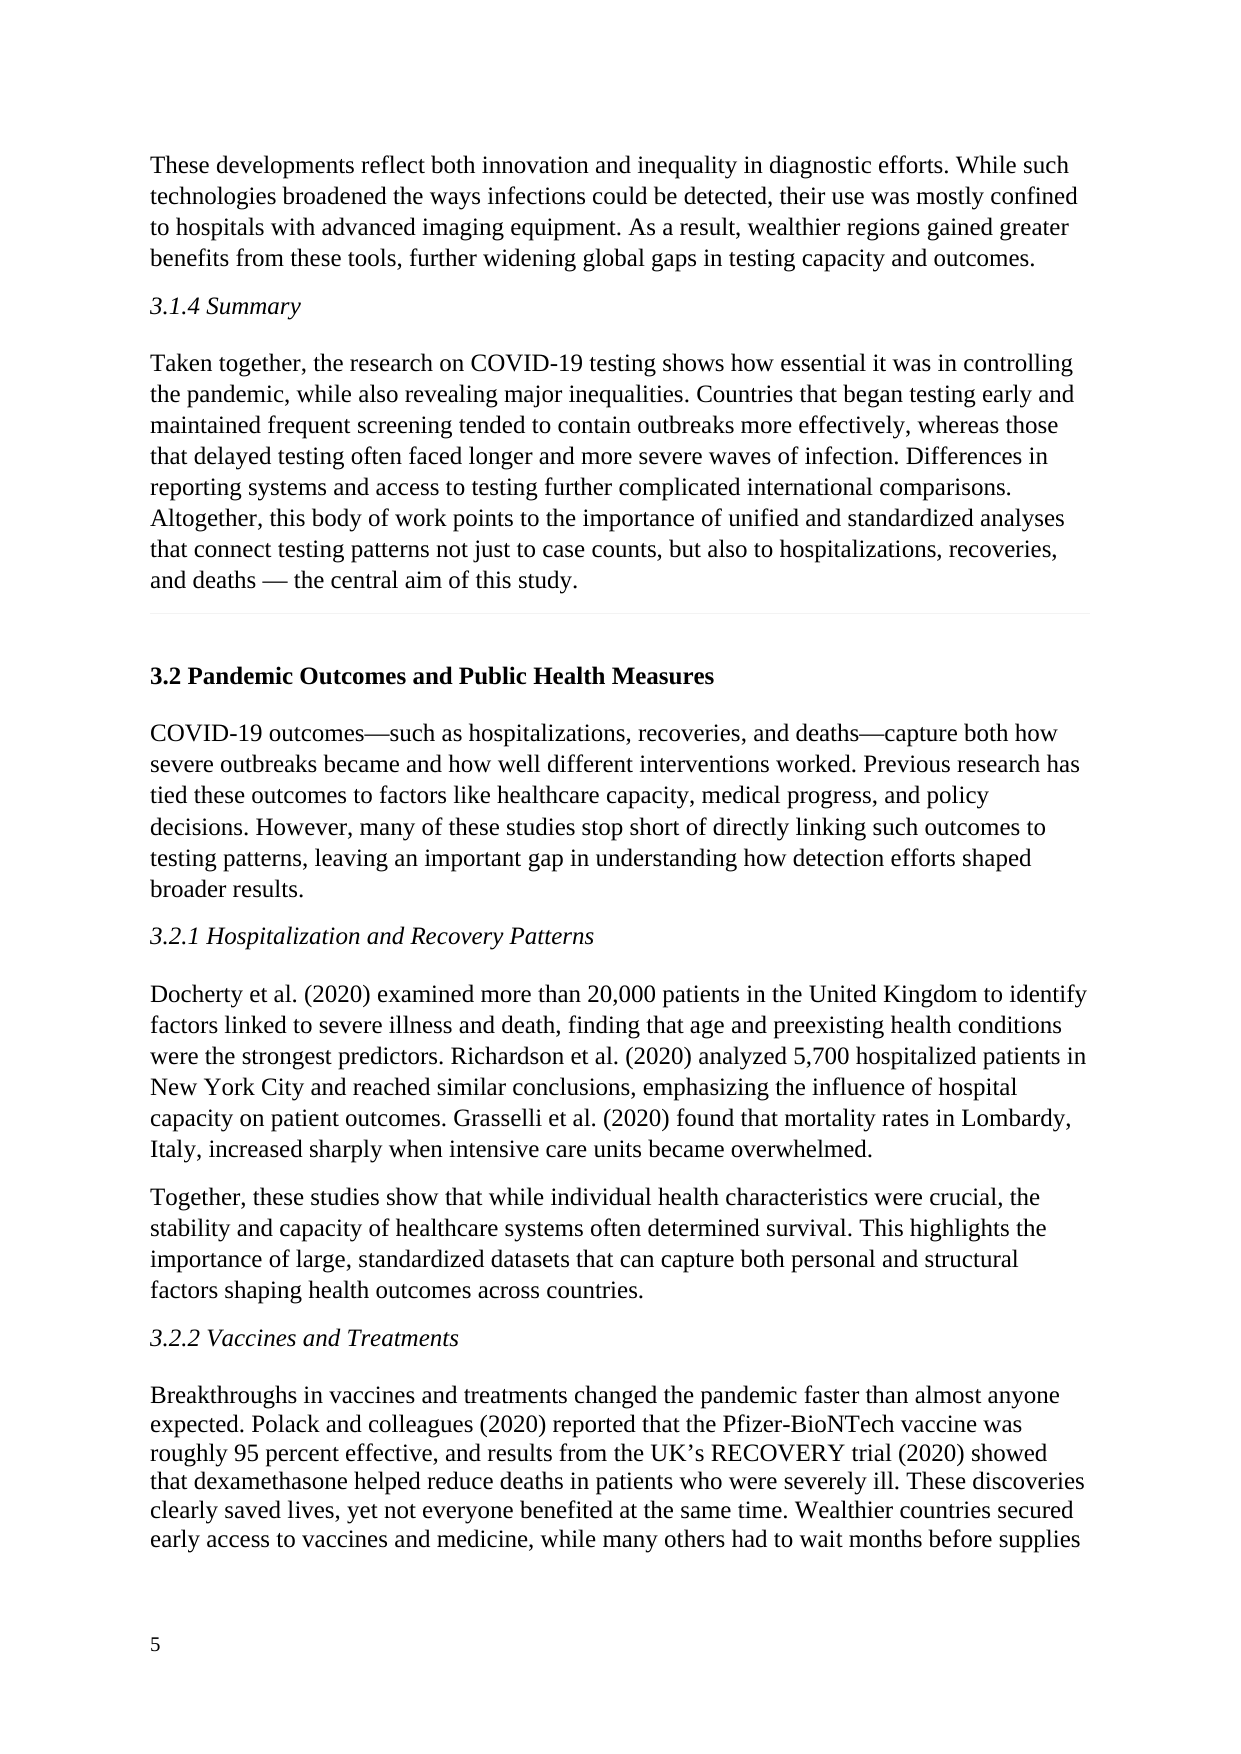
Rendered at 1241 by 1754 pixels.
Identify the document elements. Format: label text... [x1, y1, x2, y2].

text Docherty et al. (2020) examined more than 20,000 patients in the United Kingdom to identify factors linked to severe illness and death, finding that age and preexisting health conditions were the strongest predictors. Richardson et al. (2020) analyzed 5,700 hospitalized patients in New York City and reached similar conclusions, emphasizing the influence of hospital capacity on patient outcomes. Grasselli et al. (2020) found that mortality rates in Lombardy, Italy, increased sharply when intensive care units became overwhelmed. [150, 979, 1090, 1163]
text Taken together, the research on COVID-19 testing shows how essential it was in controlling the pandemic, while also revealing major inequalities. Countries that began testing early and maintained frequent screening tended to contain outbreaks more effectively, whereas those that delayed testing often faced longer and more severe waves of infection. Differences in reporting systems and access to testing further complicated international comparisons. Altogether, this body of work points to the importance of unified and standardized analyses that connect testing patterns not just to case counts, but also to hospitalizations, recoveries, and deaths — the central aim of this study. [150, 348, 1090, 594]
subtitle 3.2.1 Hospitalization and Recovery Patterns [150, 921, 1090, 950]
text COVID-19 outcomes—such as hospitalizations, recoveries, and deaths—capture both how severe outbreaks became and how well different interventions worked. Previous research has tied these outcomes to factors like healthcare capacity, medical progress, and policy decisions. However, many of these studies stop short of directly linking such outcomes to testing patterns, leaving an important gap in understanding how detection efforts shaped broader results. [150, 718, 1090, 902]
text Together, these studies show that while individual health characteristics were crucial, the stability and capacity of healthcare systems often determined survival. This highlights the importance of large, standardized datasets that can capture both personal and structural factors shaping health outcomes across countries. [150, 1182, 1090, 1304]
subtitle 3.2 Pandemic Outcomes and Public Health Measures [150, 661, 1090, 690]
text These developments reflect both innovation and inequality in diagnostic efforts. While such technologies broadened the ways infections could be detected, their use was mostly confined to hospitals with advanced imaging equipment. As a result, wealthier regions gained greater benefits from these tools, further widening global gaps in testing capacity and outcomes. [150, 150, 1090, 272]
subtitle 3.1.4 Summary [150, 291, 1090, 319]
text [150, 1380, 1090, 1553]
subtitle 3.2.2 Vaccines and Treatments [150, 1323, 1090, 1351]
